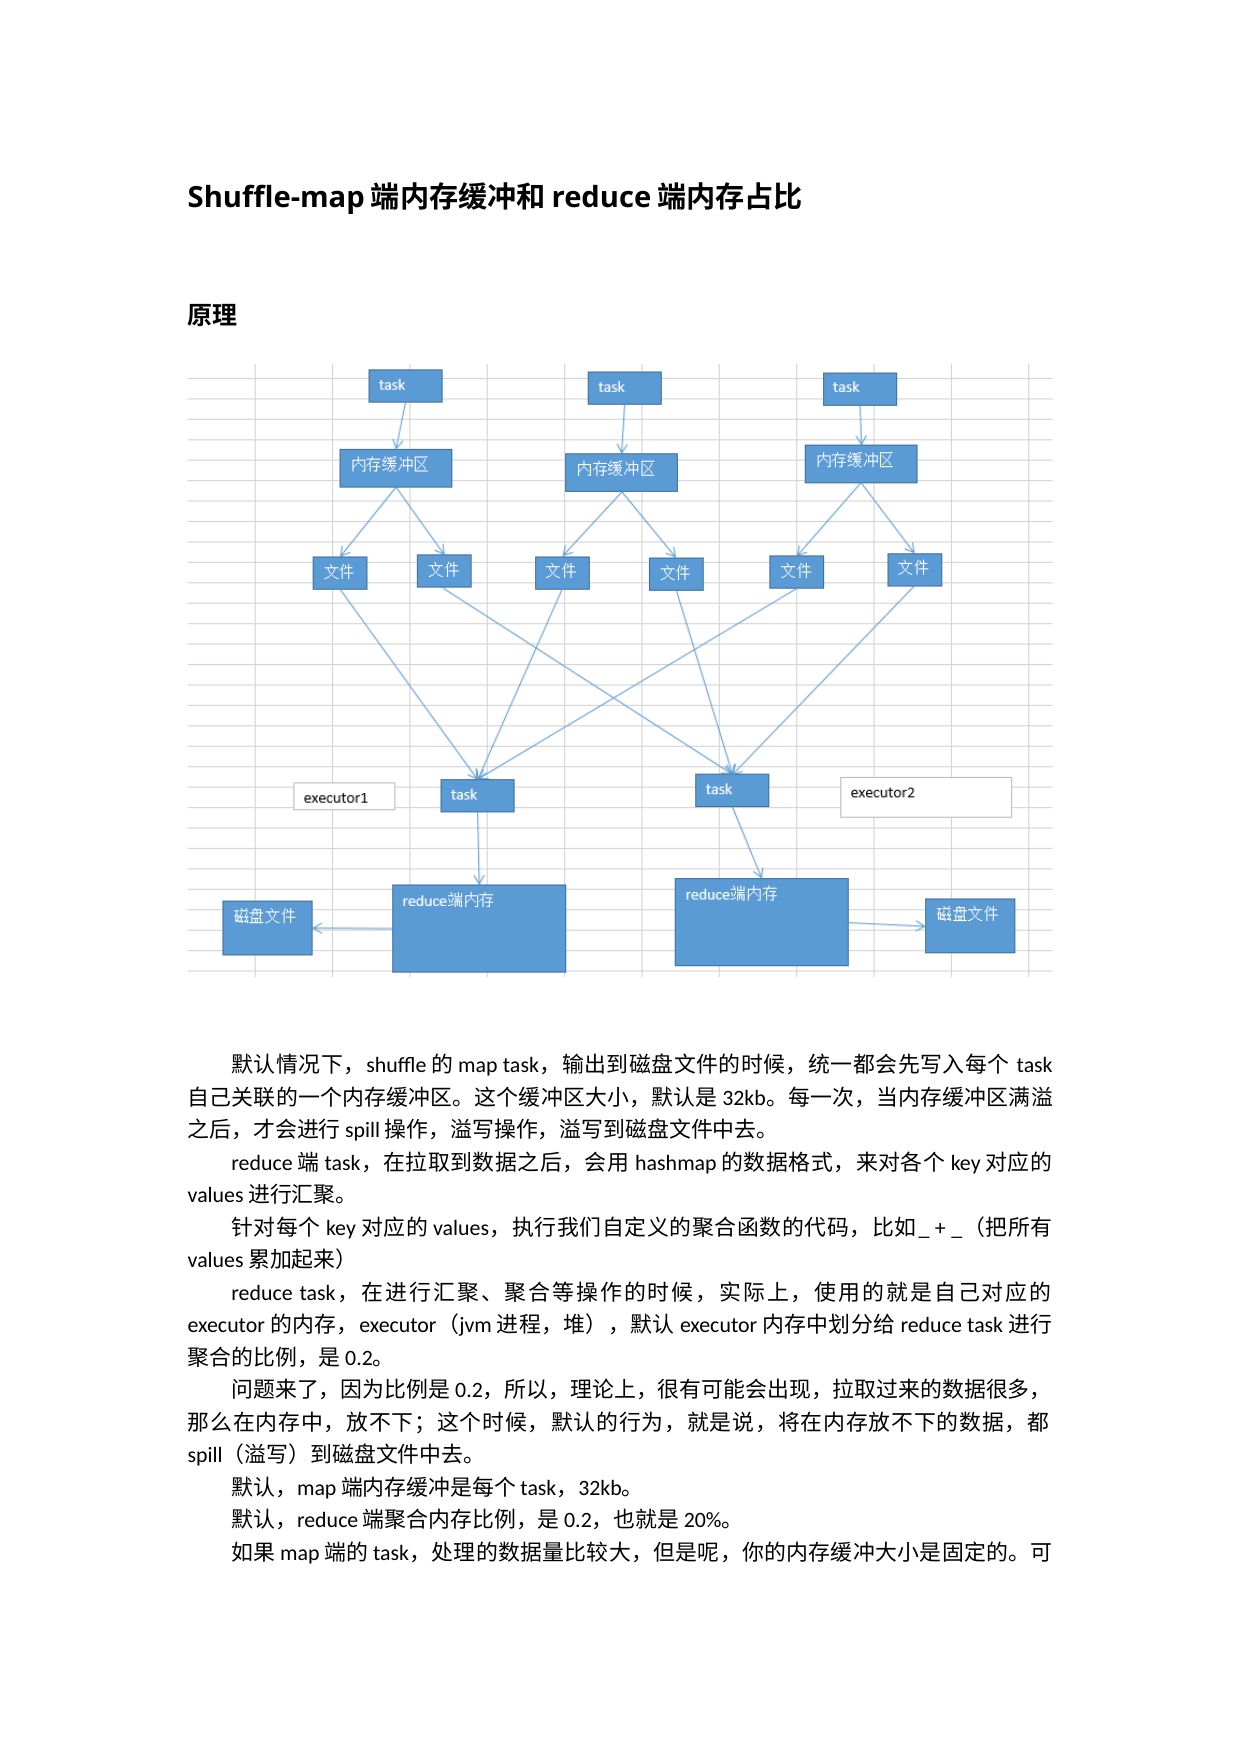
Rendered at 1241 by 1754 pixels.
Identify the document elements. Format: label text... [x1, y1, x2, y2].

subtitle 原理 [187, 281, 1053, 346]
text 默认情况下，shuffle的map task，输出到磁盘文件的时候，统一都会先写入每个task自己关联的一个内存缓冲区。这个缓冲区大小，默认是32kb。每一次，当内存缓冲区满溢之后，才会进行spill操作，溢写操作，溢写到磁盘文件中去。 [187, 1047, 1053, 1144]
text 默认，map端内存缓冲是每个task，32kb。 [187, 1469, 1053, 1502]
text reduce task，在进行汇聚、聚合等操作的时候，实际上，使用的就是自己对应的executor的内存，executor（jvm进程，堆），默认executor内存中划分给reduce task进行聚合的比例，是0.2。 [187, 1274, 1053, 1372]
text reduce端task，在拉取到数据之后，会用hashmap的数据格式，来对各个key对应的values进行汇聚。 [187, 1144, 1053, 1209]
picture [187, 364, 1053, 977]
subtitle Shuffle-map端内存缓冲和reduce端内存占比 [187, 162, 1053, 227]
text 问题来了，因为比例是0.2，所以，理论上，很有可能会出现，拉取过来的数据很多，那么在内存中，放不下；这个时候，默认的行为，就是说，将在内存放不下的数据，都spill（溢写）到磁盘文件中去。 [187, 1372, 1053, 1469]
text 默认，reduce端聚合内存比例，是0.2，也就是20%。 [187, 1502, 1053, 1534]
text 针对每个key对应的values，执行我们自定义的聚合函数的代码，比如_ + _（把所有values累加起来） [187, 1209, 1053, 1274]
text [187, 1534, 1053, 1567]
